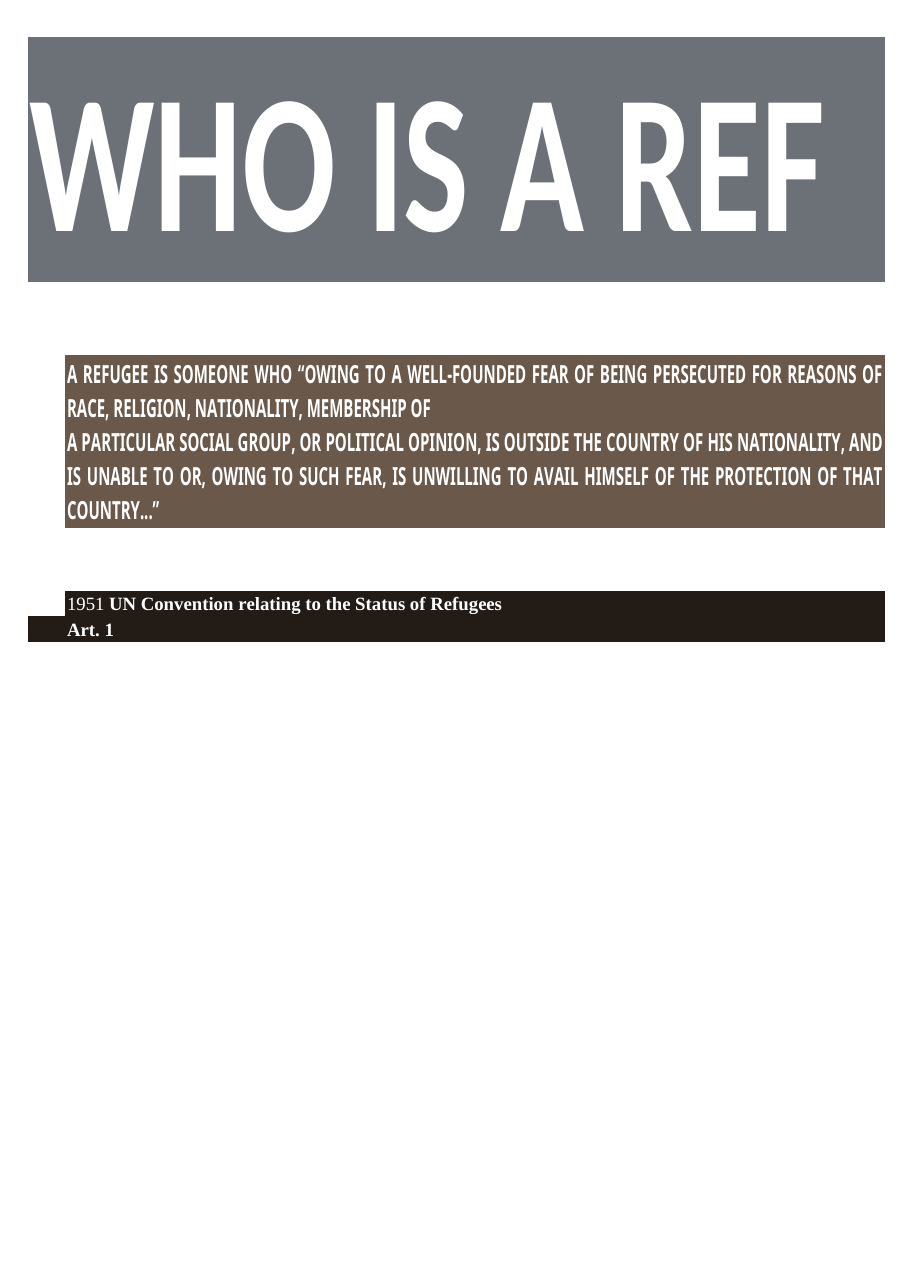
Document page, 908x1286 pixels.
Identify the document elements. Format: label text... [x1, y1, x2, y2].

text A REFUGEE IS SOMEONE WHO “OWING TO A WELL-FOUNDED FEAR OF BEING PERSECUTED FOR REASONS OF RACE, RELIGION, NATIONALITY, MEMBERSHIP OF [67, 357, 883, 423]
text 1951 UN Convention relating to the Status of Refugees [67, 593, 883, 614]
text Art. 1 [29, 619, 883, 640]
text WHO IS A REF [29, 39, 883, 281]
text A PARTICULAR SOCIAL GROUP, OR POLITICAL OPINION, IS OUTSIDE THE COUNTRY OF HIS NATIONALITY, AND IS UNABLE TO OR, OWING TO SUCH FEAR, IS UNWILLING TO AVAIL HIMSELF OF THE PROTECTION OF THAT COUNTRY...” [67, 423, 883, 527]
